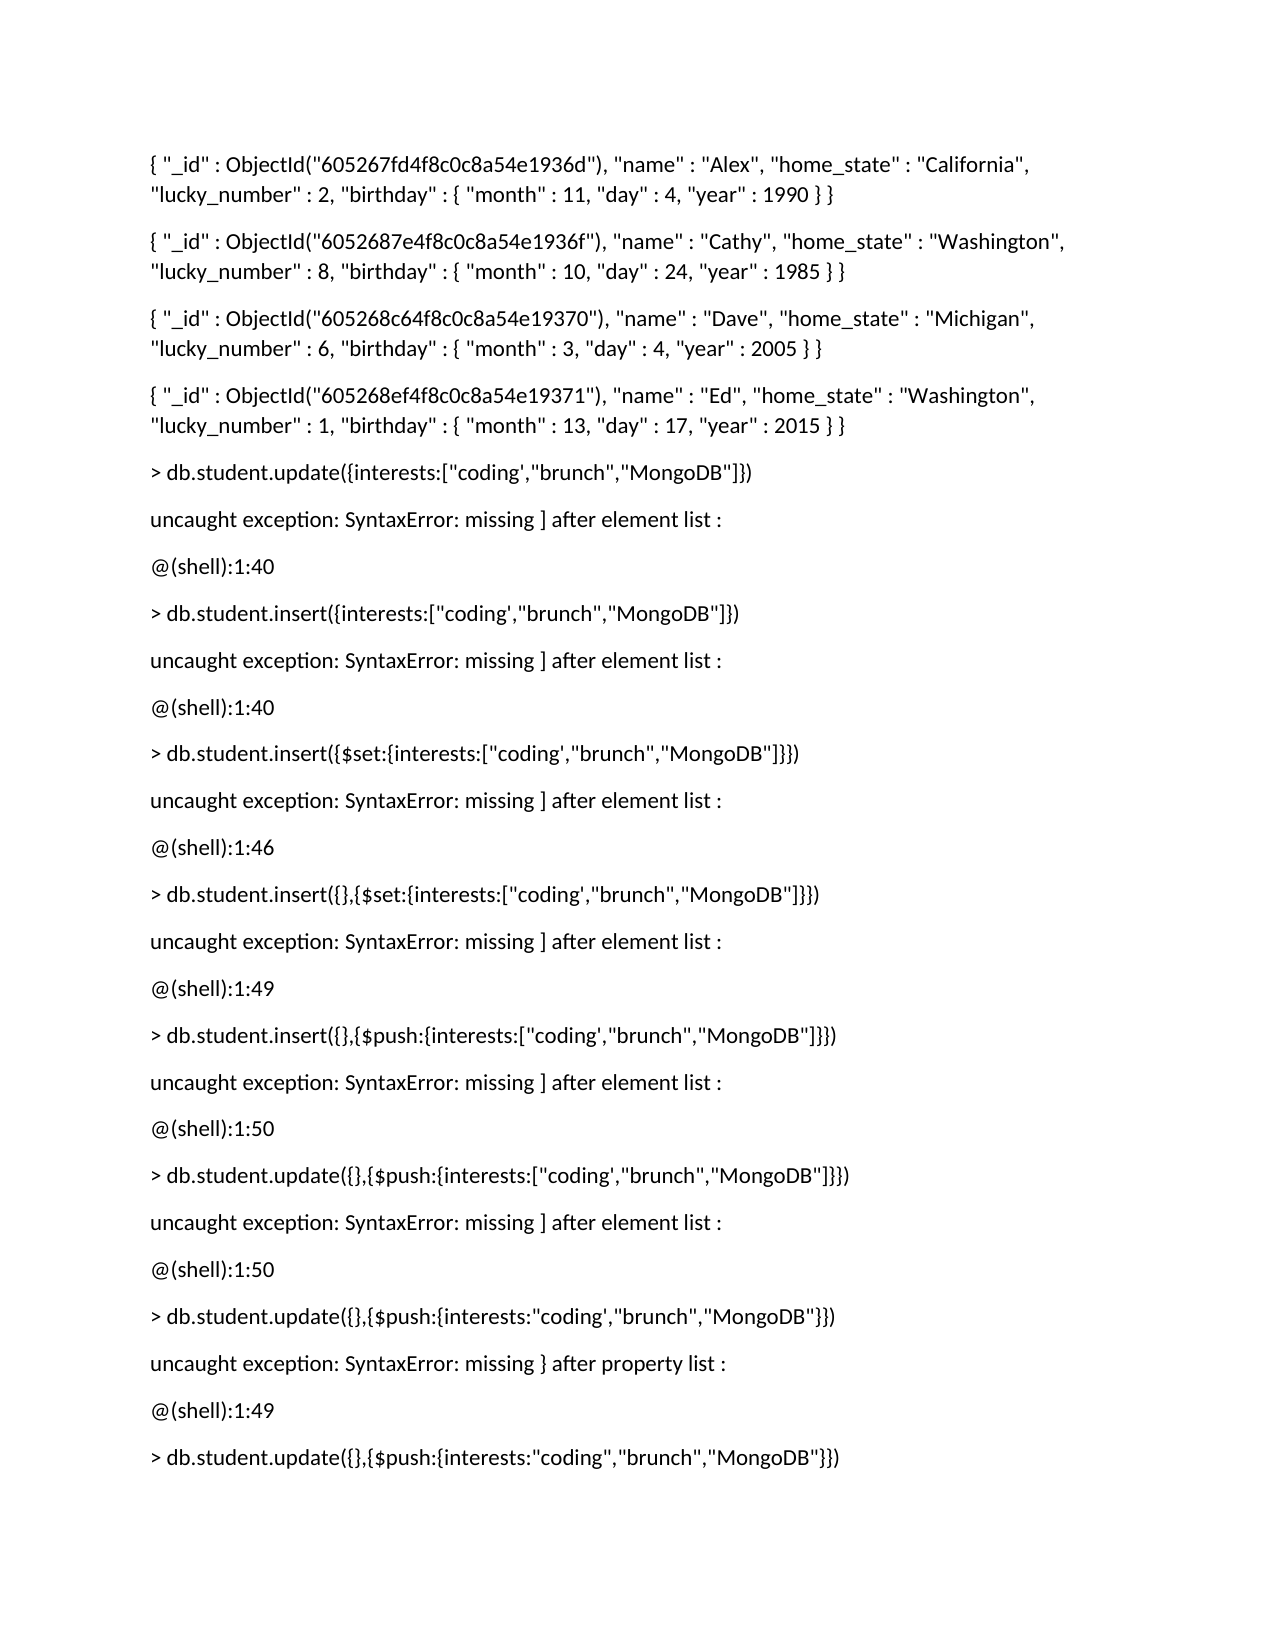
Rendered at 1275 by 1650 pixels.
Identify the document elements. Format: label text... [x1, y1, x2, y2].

text > db.student.update({},{$push:{interests:"coding',"brunch","MongoDB"}}) [150, 1302, 1125, 1330]
text @(shell):1:50 [150, 1114, 1125, 1143]
text > db.student.update({},{$push:{interests:"coding","brunch","MongoDB"}}) [150, 1443, 1125, 1471]
text uncaught exception: SyntaxError: missing ] after element list : [150, 1068, 1125, 1096]
text @(shell):1:50 [150, 1255, 1125, 1283]
text @(shell):1:40 [150, 552, 1125, 580]
text uncaught exception: SyntaxError: missing } after property list : [150, 1349, 1125, 1377]
text { "_id" : ObjectId("605268ef4f8c0c8a54e19371"), "name" : "Ed", "home_state" : "Washington", "lucky_number" : 1, "birthday" : { "month" : 13, "day" : 17, "year" : 2015 } } [150, 381, 1125, 439]
text @(shell):1:46 [150, 833, 1125, 861]
text > db.student.update({},{$push:{interests:["coding',"brunch","MongoDB"]}}) [150, 1161, 1125, 1189]
text uncaught exception: SyntaxError: missing ] after element list : [150, 786, 1125, 814]
text uncaught exception: SyntaxError: missing ] after element list : [150, 927, 1125, 955]
text > db.student.insert({},{$push:{interests:["coding',"brunch","MongoDB"]}}) [150, 1021, 1125, 1049]
text @(shell):1:49 [150, 974, 1125, 1002]
text > db.student.insert({$set:{interests:["coding',"brunch","MongoDB"]}}) [150, 739, 1125, 768]
text uncaught exception: SyntaxError: missing ] after element list : [150, 505, 1125, 533]
text @(shell):1:40 [150, 693, 1125, 721]
text > db.student.insert({},{$set:{interests:["coding',"brunch","MongoDB"]}}) [150, 880, 1125, 908]
text > db.student.update({interests:["coding',"brunch","MongoDB"]}) [150, 458, 1125, 486]
text > db.student.insert({interests:["coding',"brunch","MongoDB"]}) [150, 599, 1125, 627]
text @(shell):1:49 [150, 1396, 1125, 1424]
text uncaught exception: SyntaxError: missing ] after element list : [150, 1208, 1125, 1236]
text uncaught exception: SyntaxError: missing ] after element list : [150, 646, 1125, 674]
